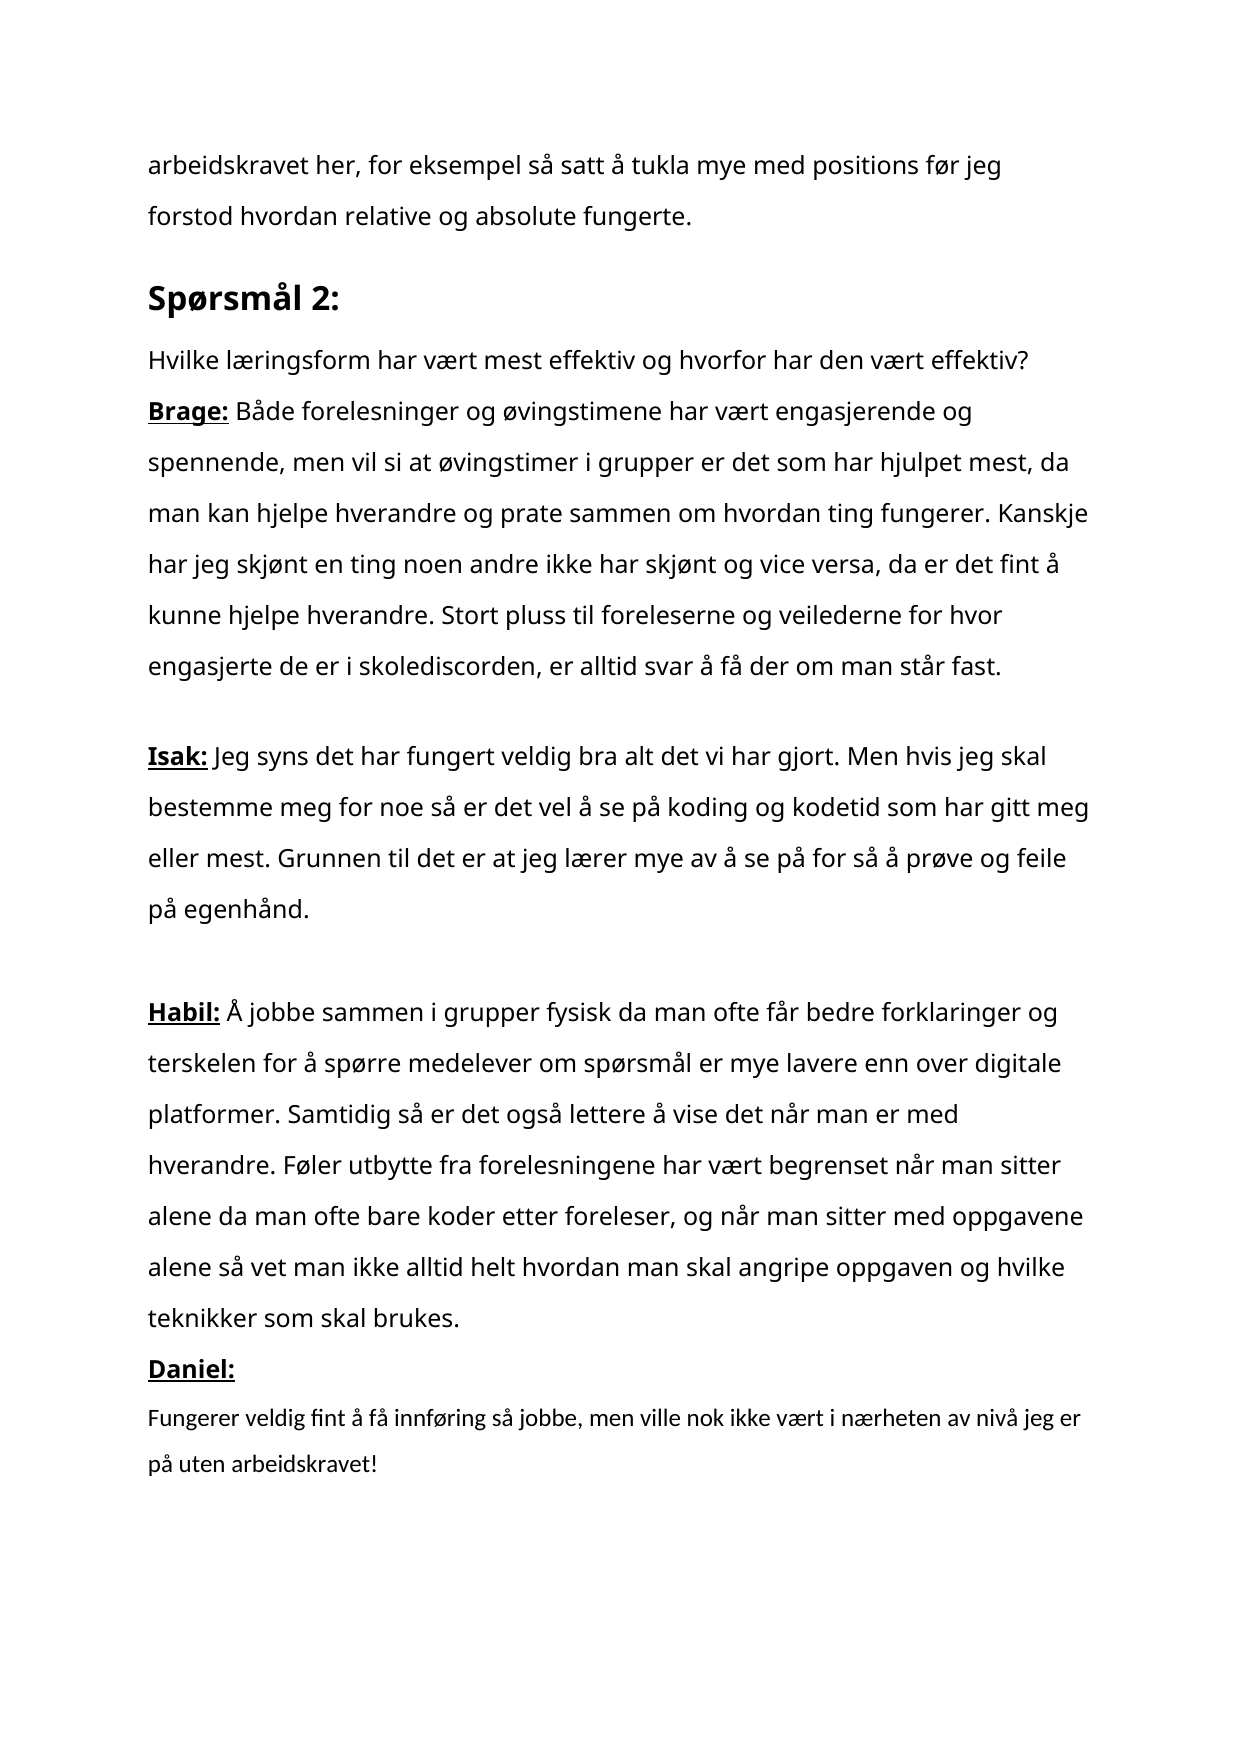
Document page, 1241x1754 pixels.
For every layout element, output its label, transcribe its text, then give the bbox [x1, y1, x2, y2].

text Fungerer veldig fint å få innføring så jobbe, men ville nok ikke vært i nærheten av nivå jeg er på uten arbeidskravet! [148, 1403, 1093, 1521]
text Daniel: [148, 1352, 1093, 1386]
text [148, 148, 1093, 233]
text Isak: Jeg syns det har fungert veldig bra alt det vi har gjort. Men hvis jeg skal bestemme meg for noe så er det vel å se på koding og kodetid som har gitt meg eller mest. Grunnen til det er at jeg lærer mye av å se på for så å prøve og feile på egenhånd. [148, 739, 1093, 926]
text Hvilke læringsform har vært mest effektiv og hvorfor har den vært effektiv? Brage: Både forelesninger og øvingstimene har vært engasjerende og spennende, men vil si at øvingstimer i grupper er det som har hjulpet mest, da man kan hjelpe hverandre og prate sammen om hvordan ting fungerer. Kanskje har jeg skjønt en ting noen andre ikke har skjønt og vice versa, da er det fint å kunne hjelpe hverandre. Stort pluss til foreleserne og veilederne for hvor engasjerte de er i skolediscorden, er alltid svar å få der om man står fast. [148, 343, 1093, 725]
text Spørsmål 2: [148, 275, 1093, 320]
text Habil: Å jobbe sammen i grupper fysisk da man ofte får bedre forklaringer og terskelen for å spørre medelever om spørsmål er mye lavere enn over digitale platformer. Samtidig så er det også lettere å vise det når man er med hverandre. Føler utbytte fra forelesningene har vært begrenset når man sitter alene da man ofte bare koder etter foreleser, og når man sitter med oppgavene alene så vet man ikke alltid helt hvordan man skal angripe oppgaven og hvilke teknikker som skal brukes. [148, 994, 1093, 1334]
